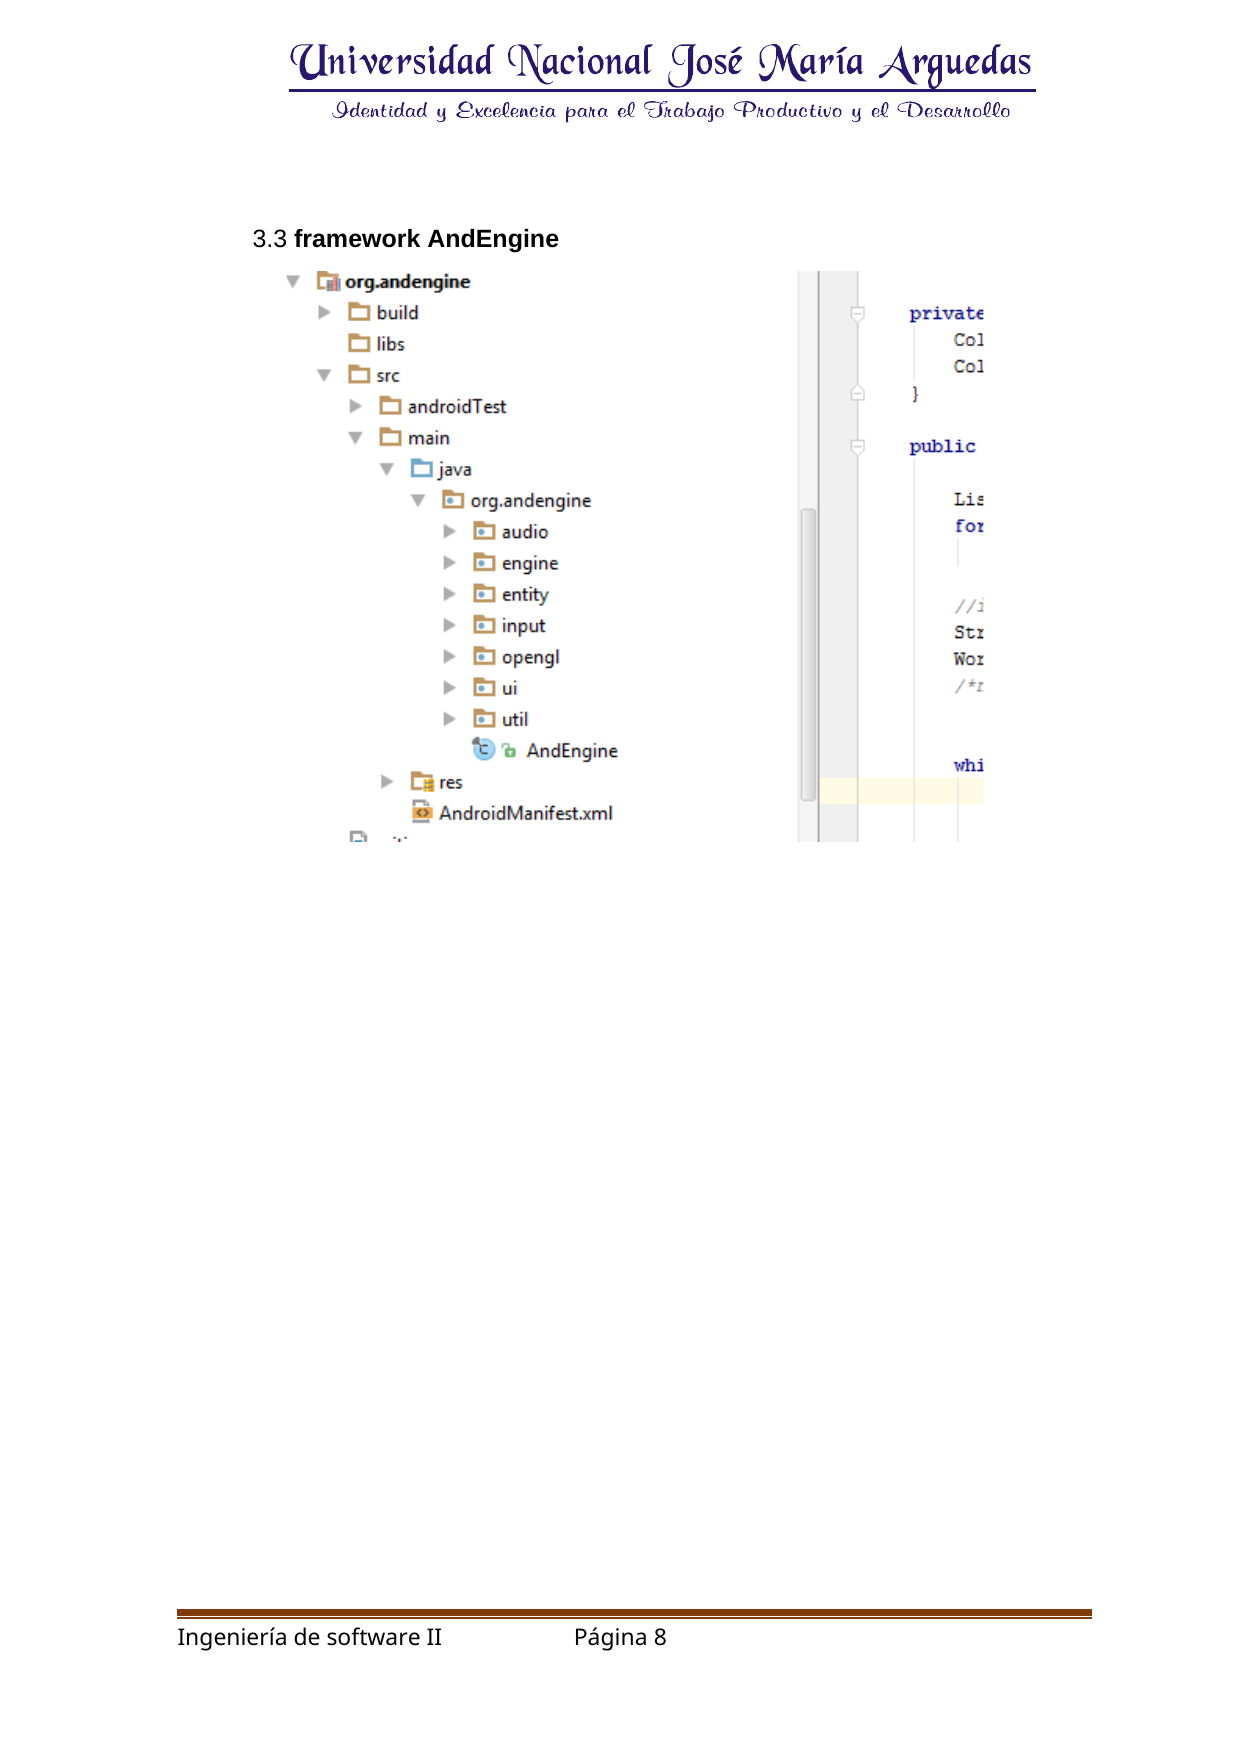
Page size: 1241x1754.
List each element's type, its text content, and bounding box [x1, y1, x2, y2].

picture [286, 271, 984, 842]
text 3.3 framework AndEngine [252, 224, 1092, 253]
